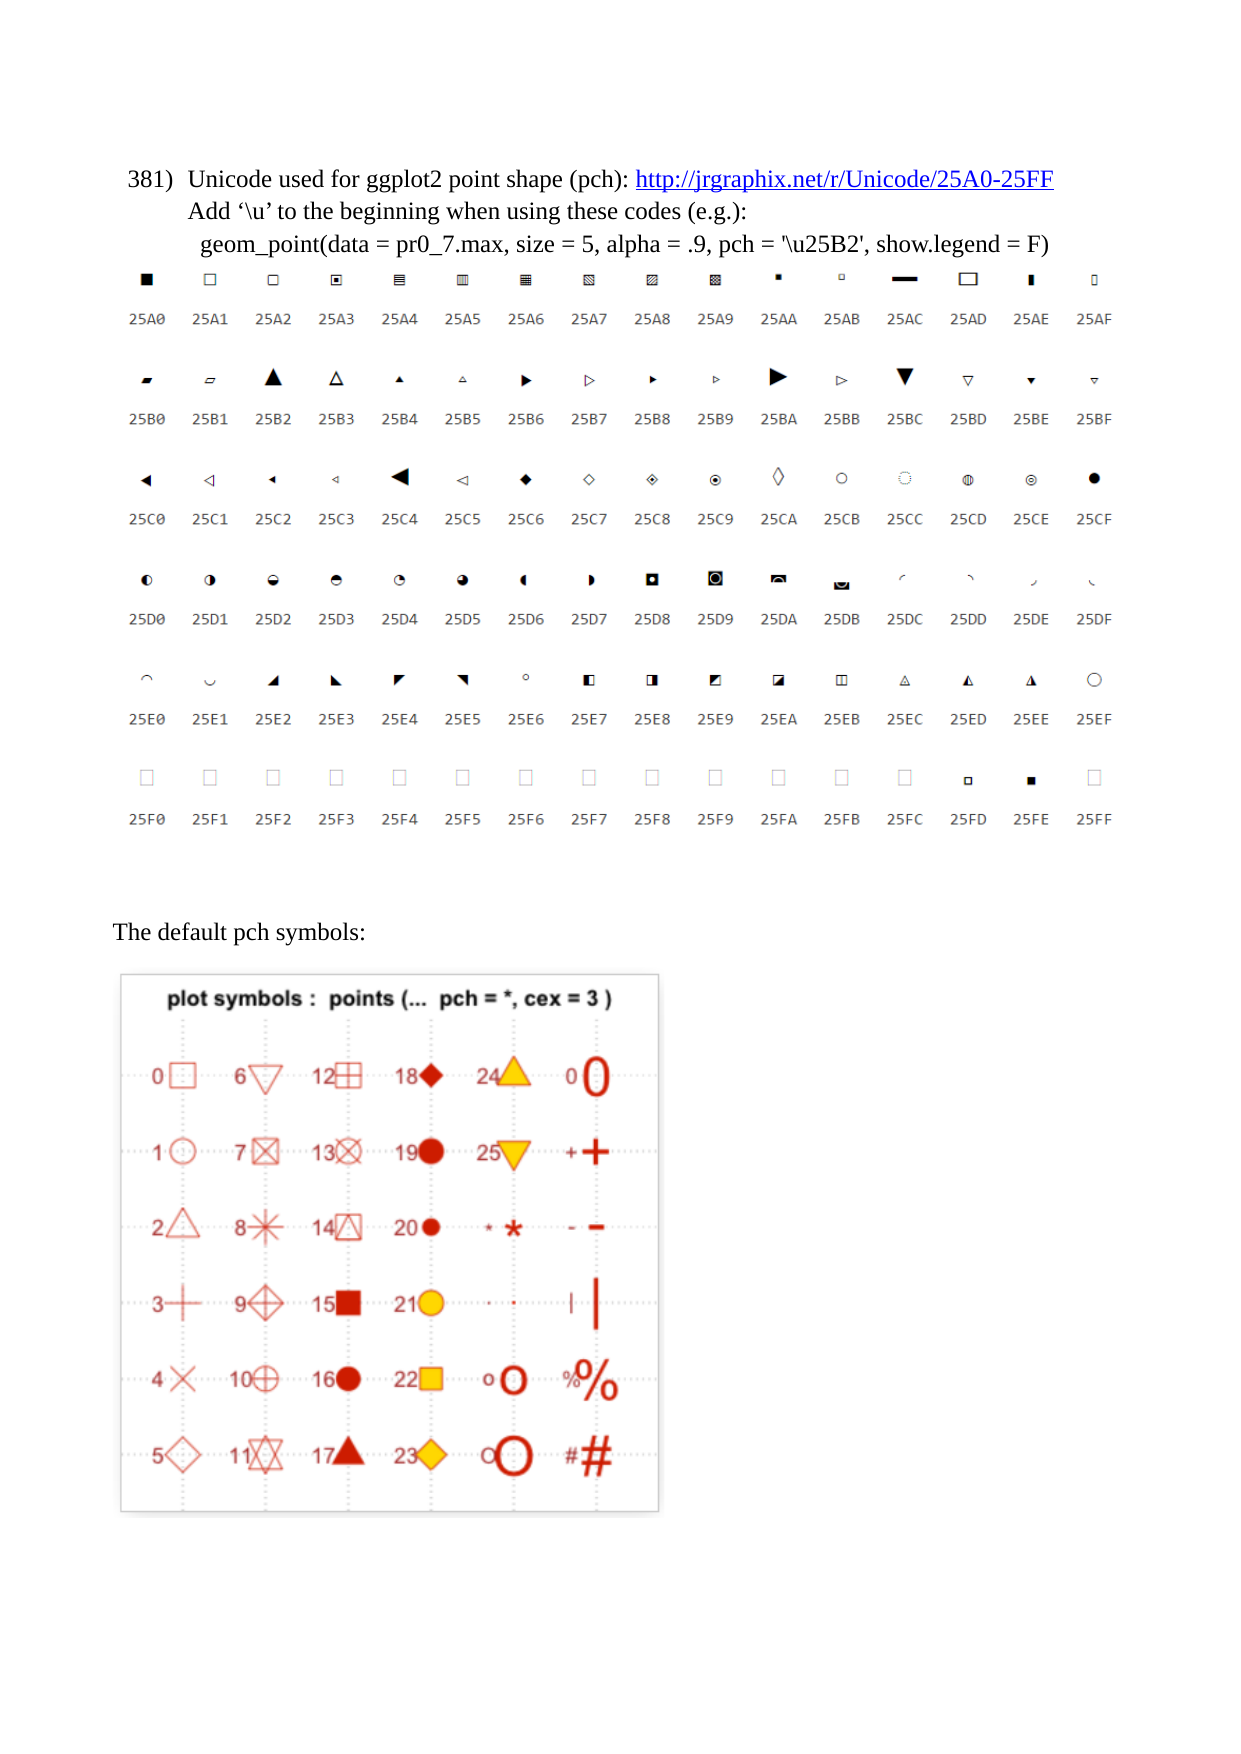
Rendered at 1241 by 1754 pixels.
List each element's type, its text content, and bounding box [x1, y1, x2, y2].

text The default pch symbols: [112, 915, 1128, 947]
list geom_point(data = pr0_7.max, size = 5, alpha = .9, pch = '\u25B2', show.legend = F) [187, 227, 1128, 259]
list Add ‘\u’ to the beginning when using these codes (e.g.): [187, 194, 1128, 227]
list Unicode used for ggplot2 point shape (pch): http://jrgraphix.net/r/Unicode/25A0-25FF [127, 162, 1128, 194]
